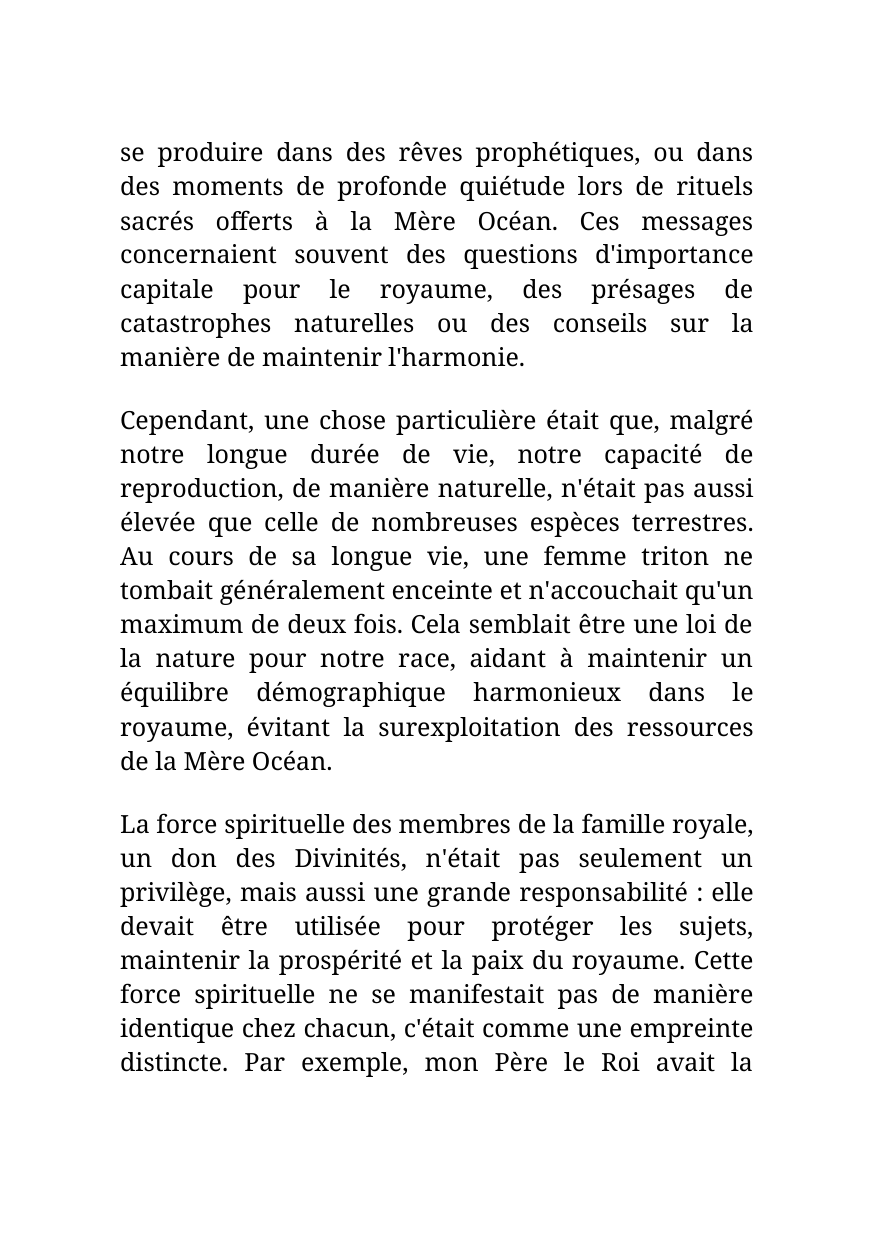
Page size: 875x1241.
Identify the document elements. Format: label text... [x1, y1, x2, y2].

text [120, 135, 754, 373]
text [120, 806, 754, 1079]
text Cependant, une chose particulière était que, malgré notre longue durée de vie, notre capacité de reproduction, de manière naturelle, n'était pas aussi élevée que celle de nombreuses espèces terrestres. Au cours de sa longue vie, une femme triton ne tombait généralement enceinte et n'accouchait qu'un maximum de deux fois. Cela semblait être une loi de la nature pour notre race, aidant à maintenir un équilibre démographique harmonieux dans le royaume, évitant la surexploitation des ressources de la Mère Océan. [120, 403, 754, 777]
